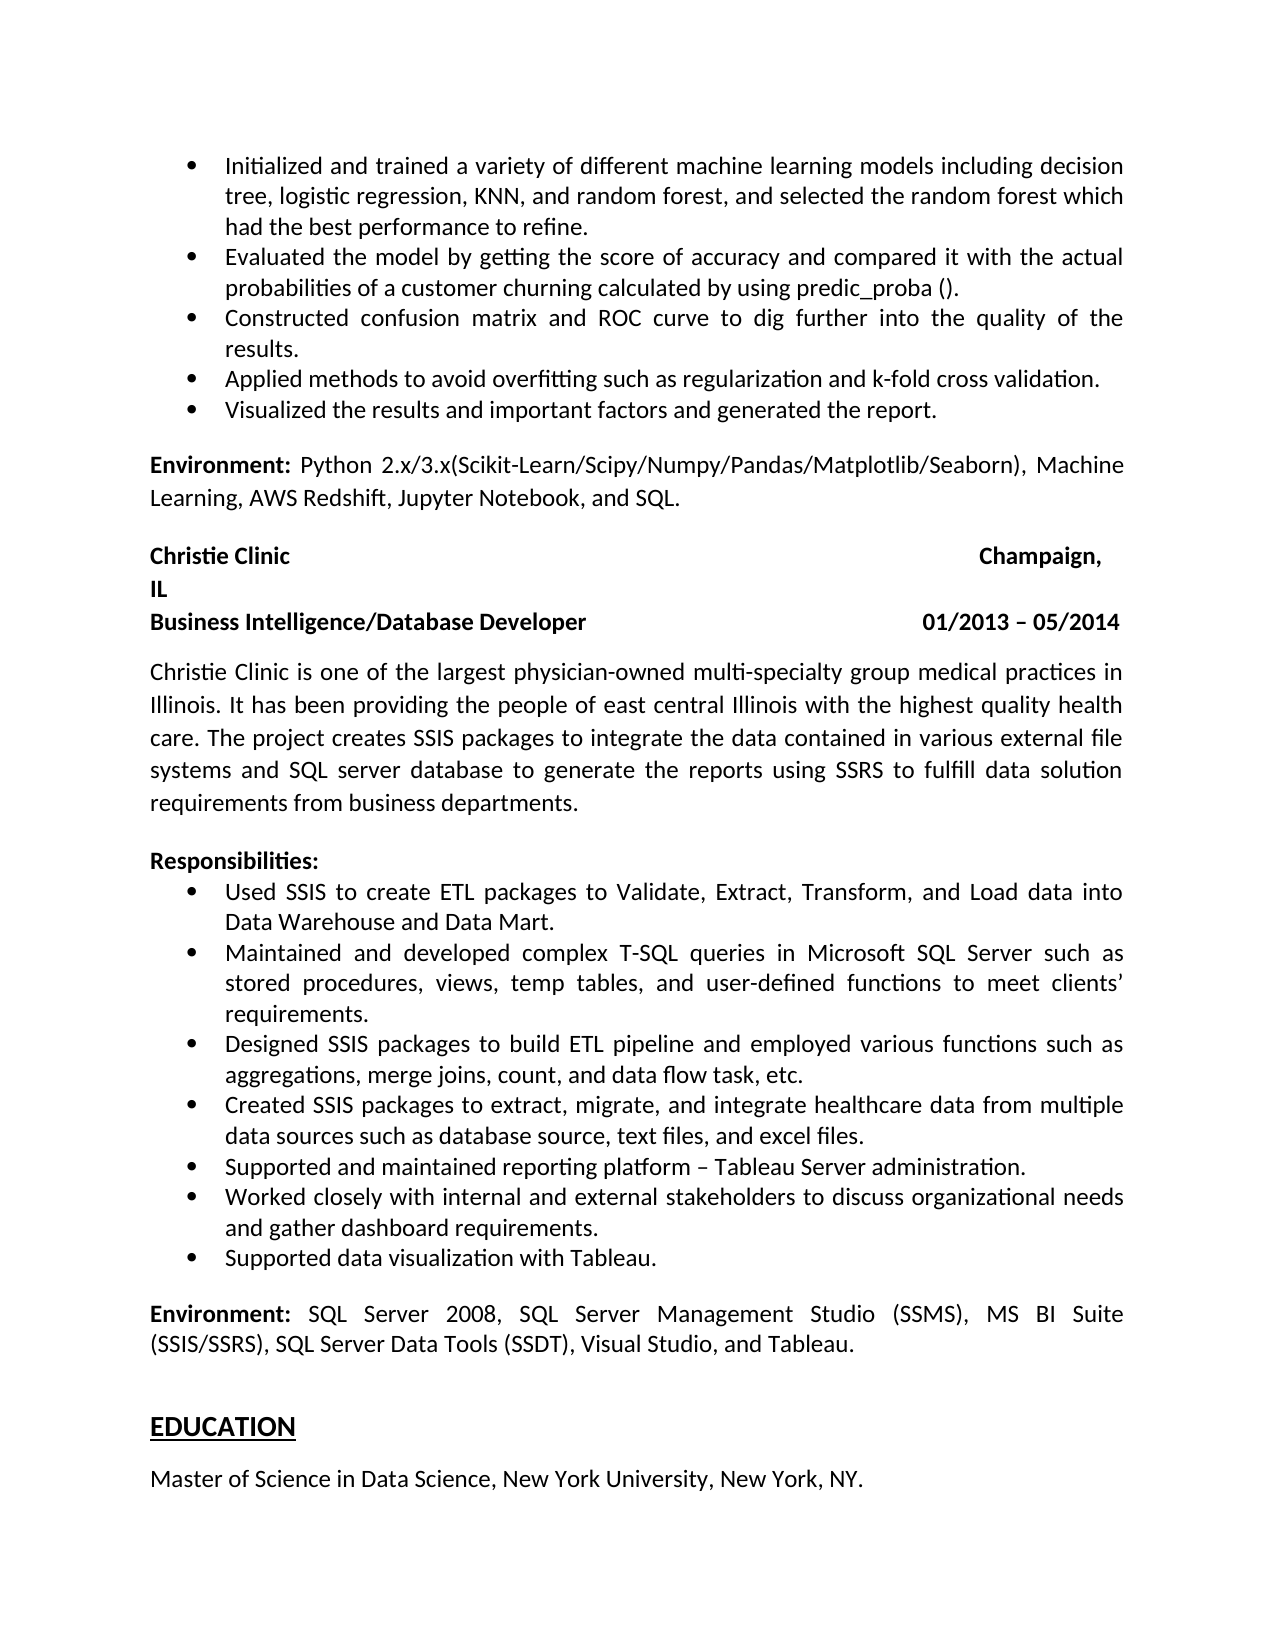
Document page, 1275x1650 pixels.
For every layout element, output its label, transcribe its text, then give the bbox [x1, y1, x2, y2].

text Master of Science in Data Science, New York University, New York, NY. [150, 1463, 1125, 1494]
text Responsibilities: [150, 846, 1125, 876]
text EDUCATION [150, 1408, 1125, 1444]
list Initialized and trained a variety of different machine learning models including decision tree, logistic regression, KNN, and random forest, and selected the random forest which had the best performance to refine. [187, 150, 1125, 242]
list Evaluated the model by getting the score of accuracy and compared it with the actual probabilities of a customer churning calculated by using predic_proba (). [187, 242, 1125, 303]
list Constructed confusion matrix and ROC curve to dig further into the quality of the results. [187, 303, 1125, 364]
list Created SSIS packages to extract, migrate, and integrate healthcare data from multiple data sources such as database source, text files, and excel files. [187, 1090, 1125, 1151]
list Used SSIS to create ETL packages to Validate, Extract, Transform, and Load data into Data Warehouse and Data Mart. [187, 876, 1125, 937]
list Applied methods to avoid overfitting such as regularization and k-fold cross validation. [187, 364, 1125, 394]
list Supported data visualization with Tableau. [187, 1242, 1125, 1273]
text Christie Clinic is one of the largest physician-owned multi-specialty group medical practices in Illinois. It has been providing the people of east central Illinois with the highest quality health care. The project creates SSIS packages to integrate the data contained in various external file systems and SQL server database to generate the reports using SSRS to fulfill data solution requirements from business departments. [150, 656, 1125, 818]
list Worked closely with internal and external stakeholders to discuss organizational needs and gather dashboard requirements. [187, 1181, 1125, 1242]
text Environment: SQL Server 2008, SQL Server Management Studio (SSMS), MS BI Suite (SSIS/SSRS), SQL Server Data Tools (SSDT), Visual Studio, and Tableau. [150, 1298, 1125, 1359]
text Christie Clinic Champaign, IL [150, 541, 1125, 604]
text Business Intelligence/Database Developer 01/2013 – 05/2014 [150, 606, 1125, 637]
text Environment: Python 2.x/3.x(Scikit-Learn/Scipy/Numpy/Pandas/Matplotlib/Seaborn), Machine Learning, AWS Redshift, Jupyter Notebook, and SQL. [150, 450, 1125, 513]
list Visualized the results and important factors and generated the report. [187, 394, 1125, 425]
list Designed SSIS packages to build ETL pipeline and employed various functions such as aggregations, merge joins, count, and data flow task, etc. [187, 1029, 1125, 1090]
list Supported and maintained reporting platform – Tableau Server administration. [187, 1151, 1125, 1181]
list Maintained and developed complex T-SQL queries in Microsoft SQL Server such as stored procedures, views, temp tables, and user-defined functions to meet clients’ requirements. [187, 937, 1125, 1029]
